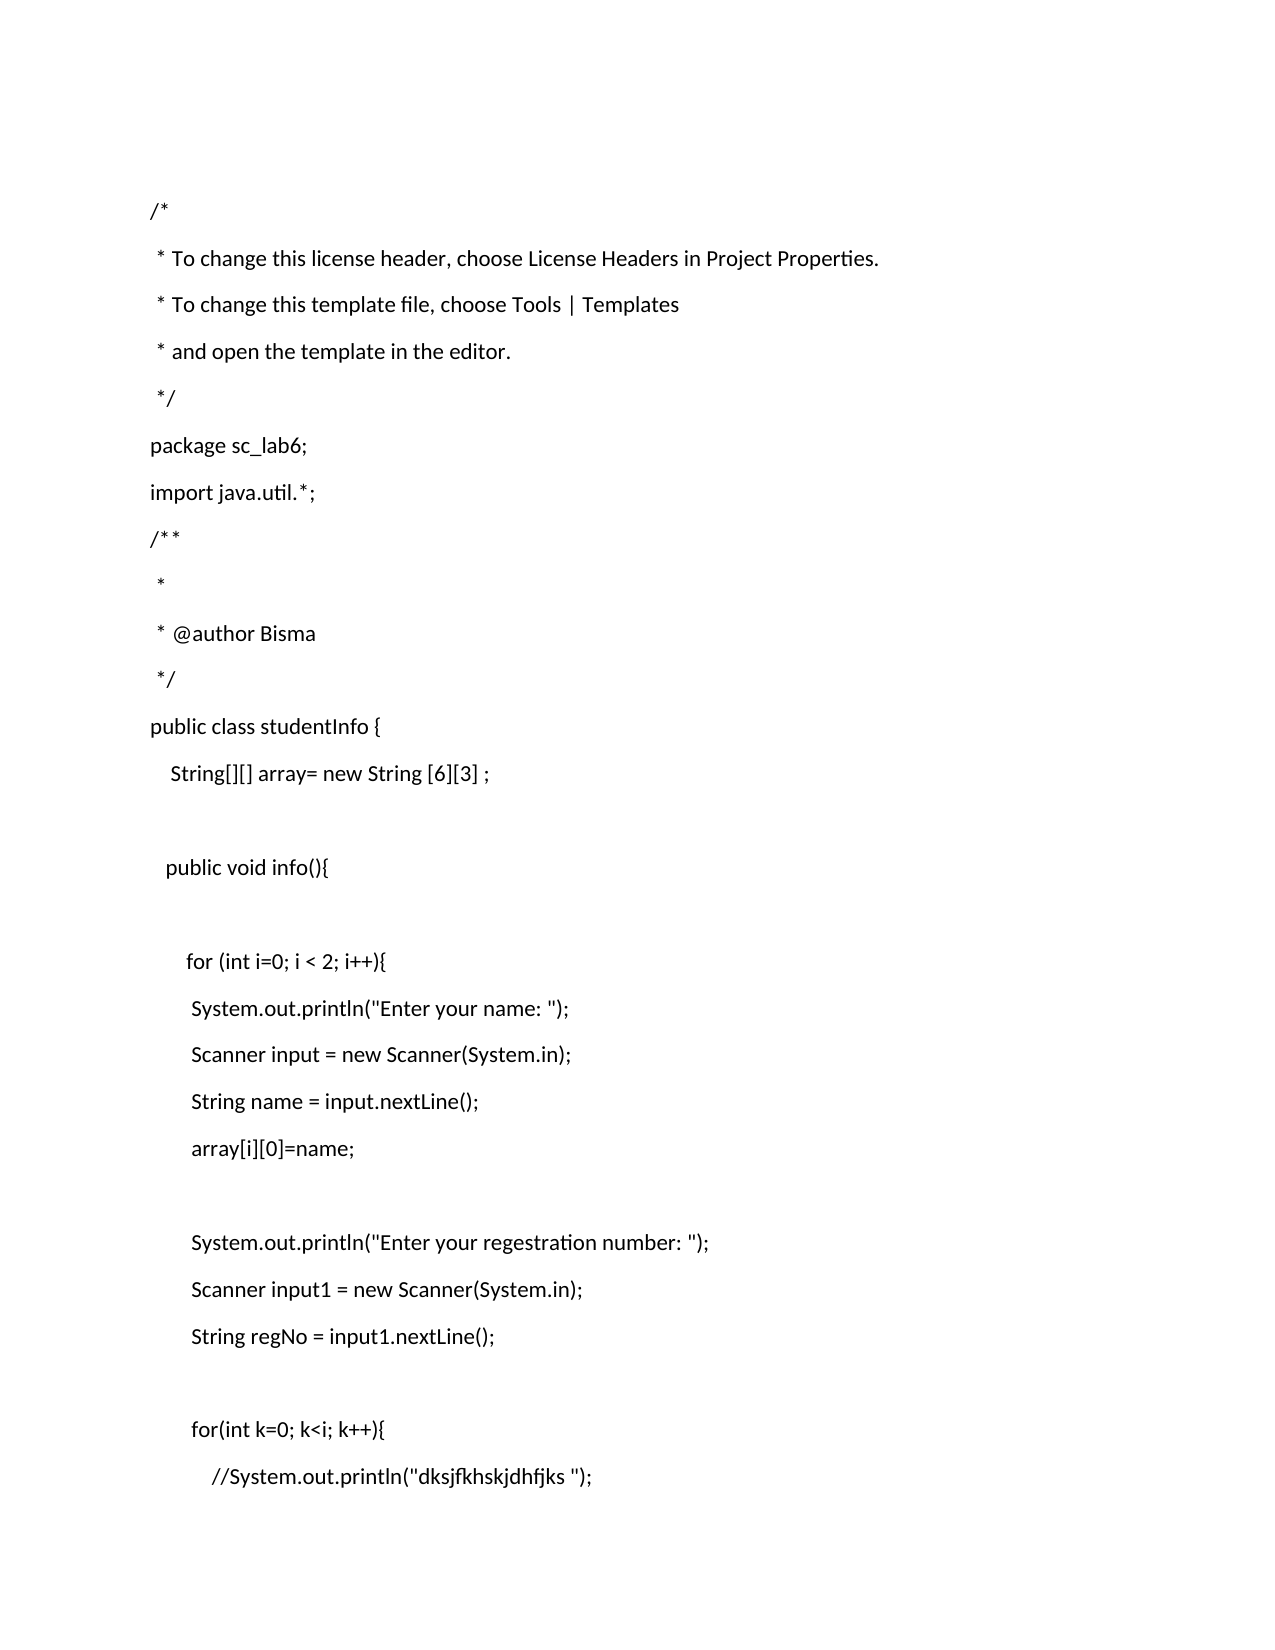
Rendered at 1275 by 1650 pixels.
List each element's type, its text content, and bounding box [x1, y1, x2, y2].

text * and open the template in the editor. [150, 337, 1125, 366]
text String name = input.nextLine(); [150, 1087, 1125, 1116]
text for(int k=0; k<i; k++){ [150, 1416, 1125, 1444]
text package sc_lab6; [150, 431, 1125, 459]
text */ [150, 384, 1125, 412]
text /* [150, 197, 1125, 225]
text * To change this license header, choose License Headers in Project Properties. [150, 244, 1125, 272]
text public class studentInfo { [150, 712, 1125, 741]
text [150, 1228, 1125, 1256]
text String regNo = input1.nextLine(); [150, 1322, 1125, 1350]
text * [150, 572, 1125, 600]
text //System.out.println("dksjfkhskjdhfjks "); [150, 1462, 1125, 1491]
text array[i][0]=name; [150, 1134, 1125, 1162]
text Scanner input = new Scanner(System.in); [150, 1041, 1125, 1069]
text */ [150, 666, 1125, 694]
text public void info(){ [150, 853, 1125, 881]
text Scanner input1 = new Scanner(System.in); [150, 1275, 1125, 1303]
text System.out.println("Enter your name: "); [150, 994, 1125, 1022]
text for (int i=0; i < 2; i++){ [150, 947, 1125, 975]
text import java.util.*; [150, 478, 1125, 506]
text * To change this template file, choose Tools | Templates [150, 291, 1125, 319]
text /** [150, 525, 1125, 553]
text String[][] array= new String [6][3] ; [150, 759, 1125, 787]
text * @author Bisma [150, 619, 1125, 647]
